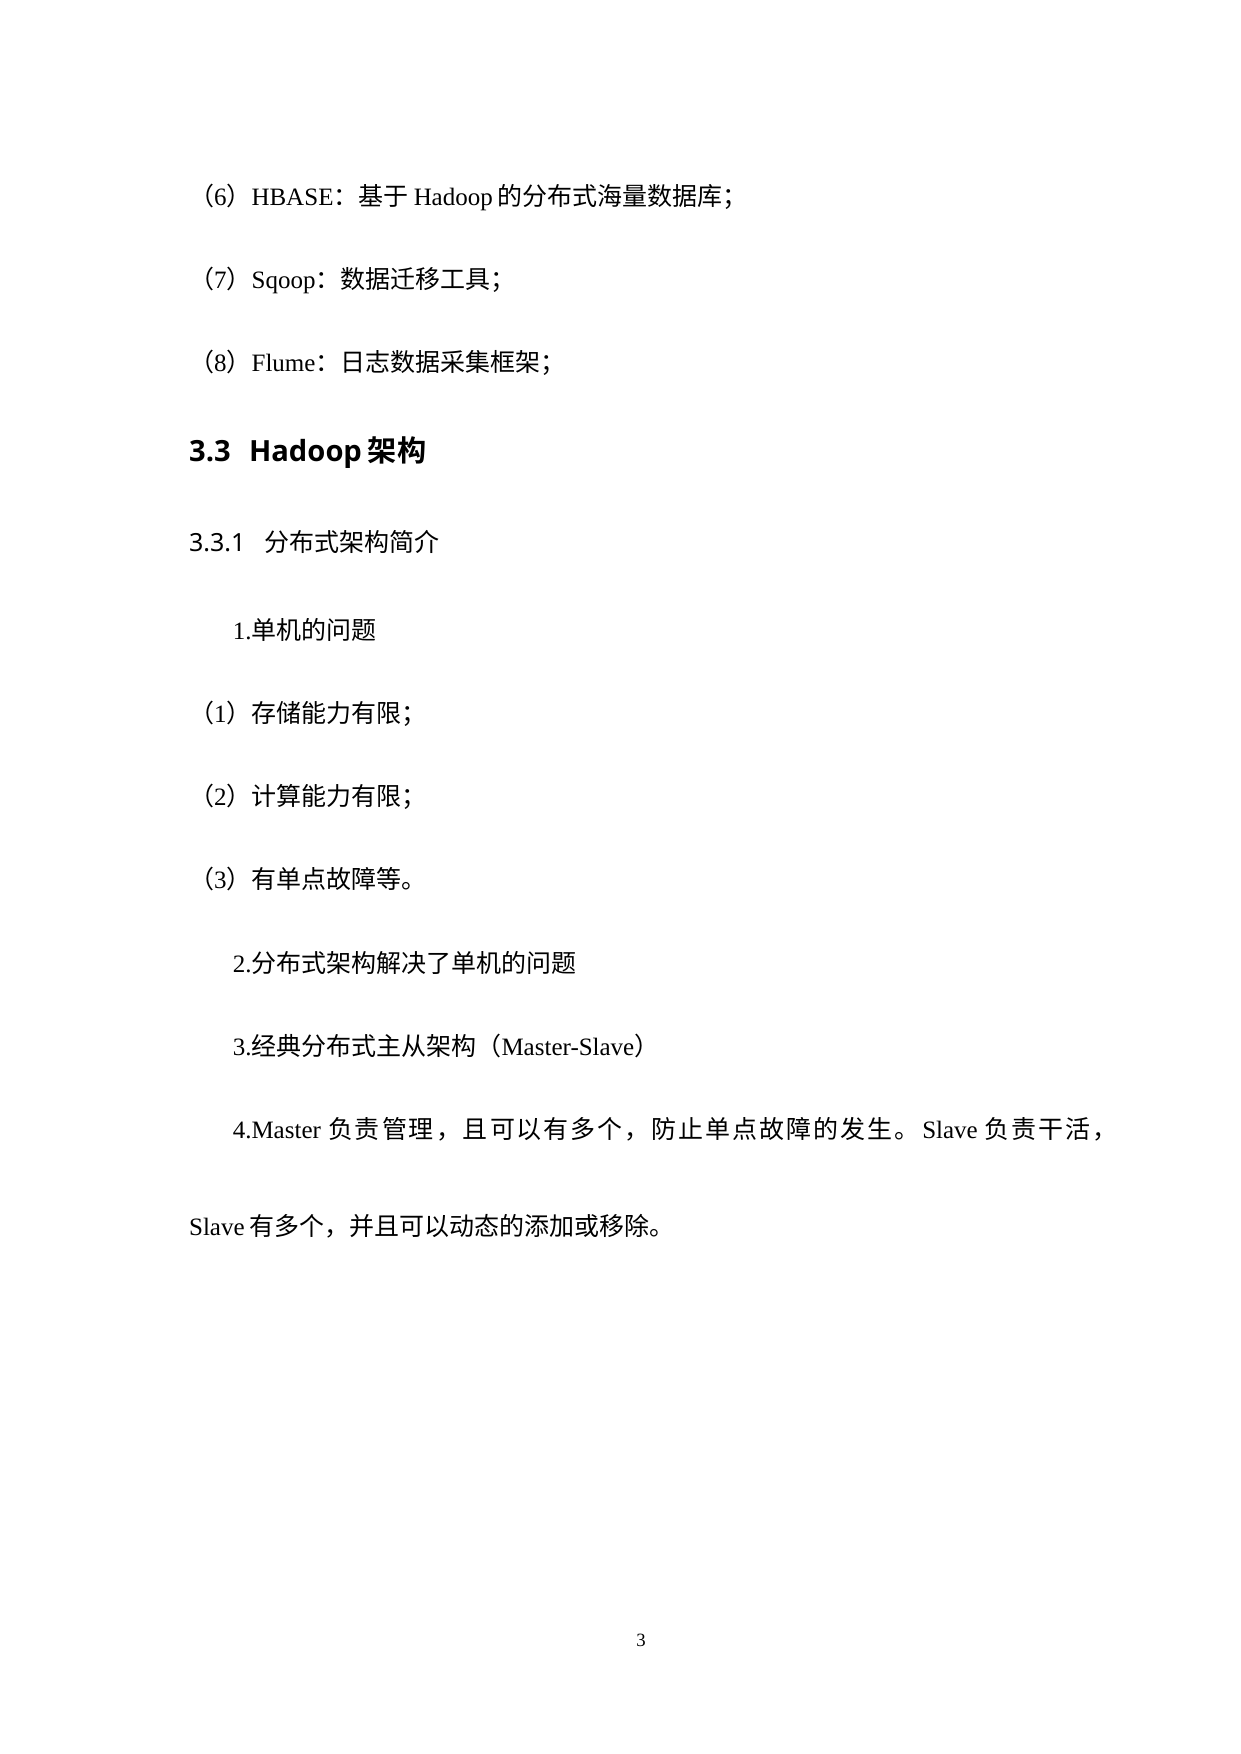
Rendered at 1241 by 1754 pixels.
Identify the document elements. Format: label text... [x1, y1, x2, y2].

list 有单点故障等。 [189, 846, 1092, 911]
list 4.Master负责管理，且可以有多个，防止单点故障的发生。Slave负责干活，Slave有多个，并且可以动态的添加或移除。 [189, 1095, 1092, 1257]
text Hadoop架构 [189, 417, 1092, 482]
list HBASE：基于Hadoop的分布式海量数据库； [189, 162, 1092, 227]
text 分布式架构简介 [189, 508, 1092, 573]
list 存储能力有限； [189, 679, 1092, 744]
list Sqoop：数据迁移工具； [189, 245, 1092, 310]
list 3.经典分布式主从架构（Master-Slave） [189, 1012, 1092, 1077]
list 1.单机的问题 [189, 596, 1092, 661]
list Flume：日志数据采集框架； [189, 328, 1092, 393]
list 2.分布式架构解决了单机的问题 [189, 929, 1092, 994]
list 计算能力有限； [189, 762, 1092, 827]
